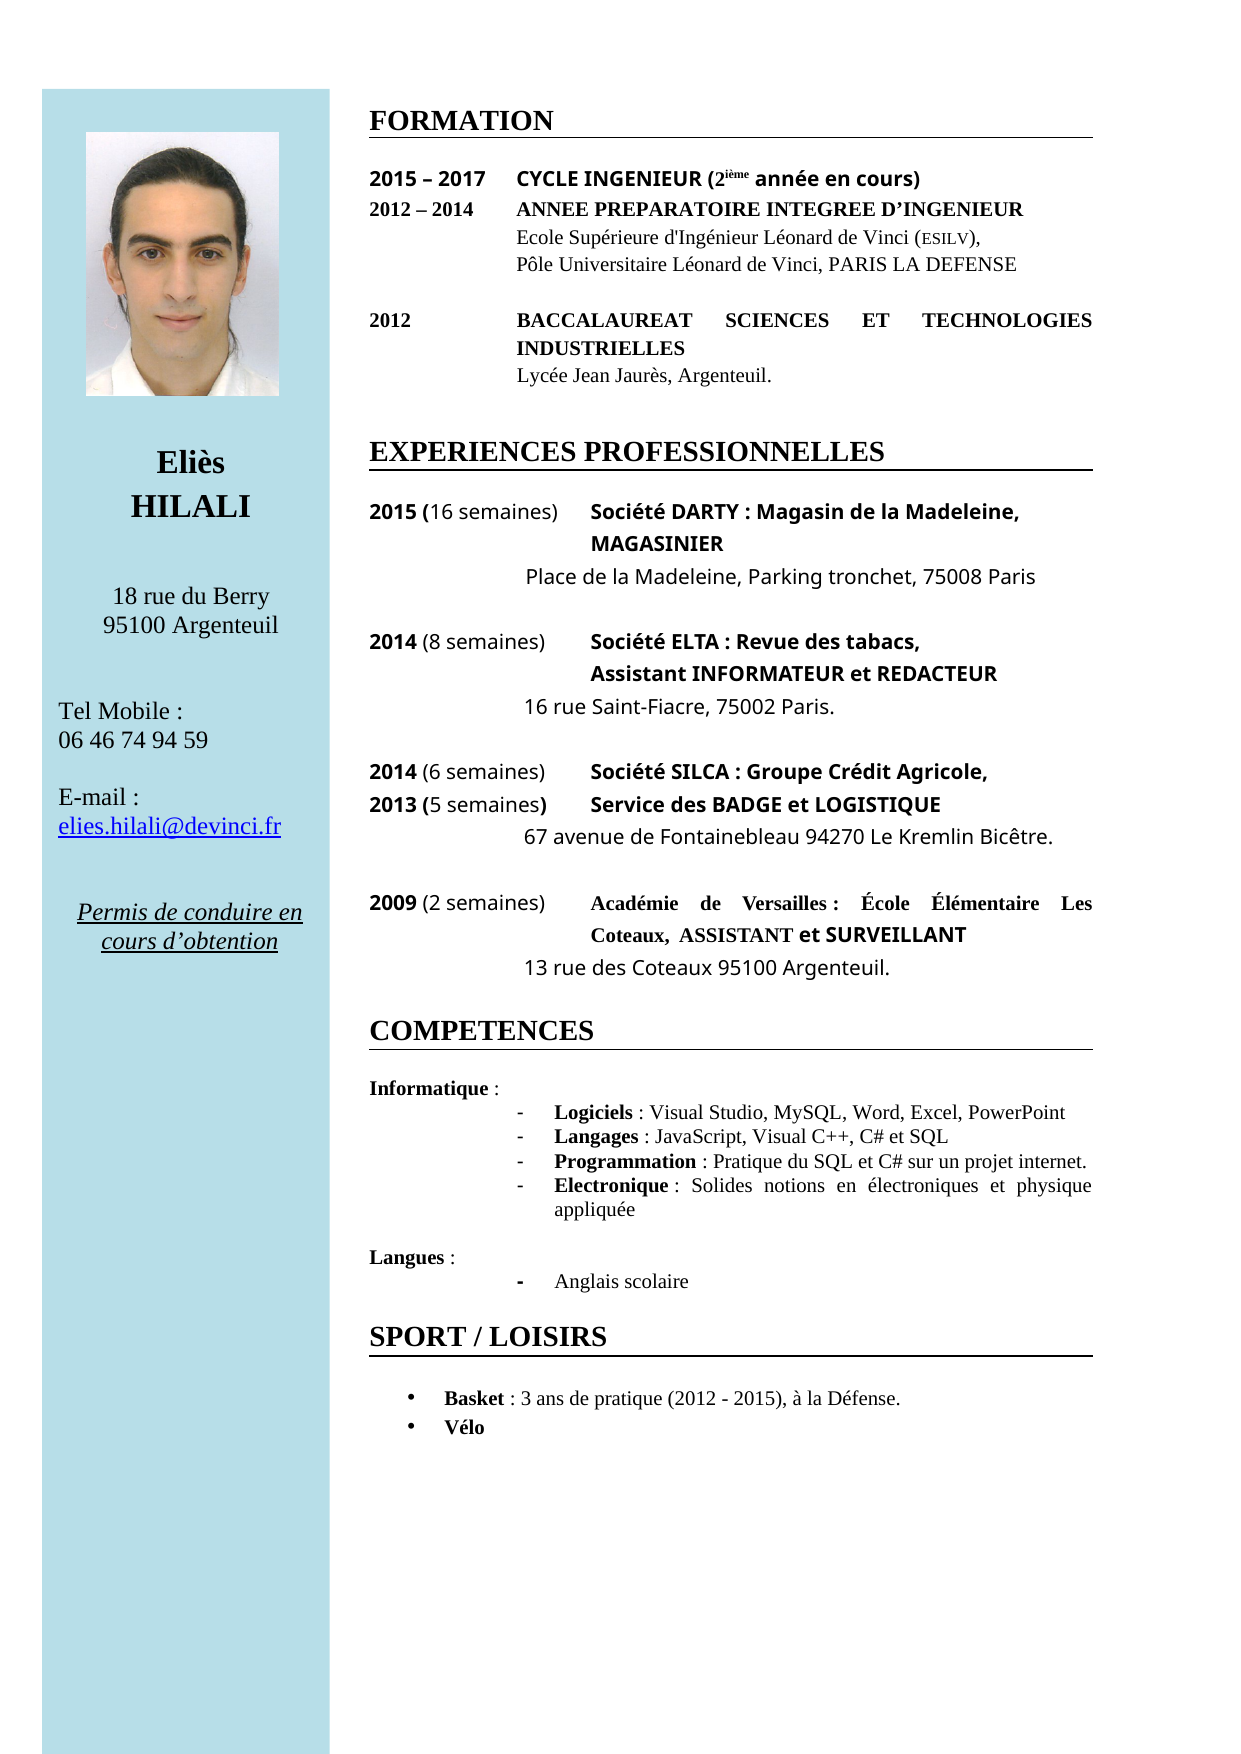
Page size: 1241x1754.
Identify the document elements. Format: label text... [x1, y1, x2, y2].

text Pôle Universitaire Léonard de Vinci, PARIS LA DEFENSE [516, 252, 1093, 276]
list Logiciels : Visual Studio, MySQL, Word, Excel, PowerPoint [517, 1100, 1093, 1124]
list Programmation : Pratique du SQL et C# sur un projet internet. [517, 1148, 1093, 1173]
picture [86, 132, 279, 396]
text Place de la Madeleine, Parking tronchet, 75008 Paris [330, 562, 1093, 590]
text COMPETENCES [369, 1013, 1093, 1049]
text MAGASINIER [369, 529, 1093, 558]
text 16 rue Saint-Fiacre, 75002 Paris. [524, 692, 1093, 720]
text 2009 (2 semaines) Académie de Versailles : École Élémentaire Les Coteaux, ASSISTANT et SURVEILLANT [369, 888, 1093, 949]
text 67 avenue de Fontainebleau 94270 Le Kremlin Bicêtre. [524, 822, 1093, 851]
text 13 rue des Coteaux 95100 Argenteuil. [524, 953, 1093, 981]
text Ecole Supérieure d'Ingénieur Léonard de Vinci (ESILV), [516, 224, 1093, 249]
text FORMATION [369, 103, 1093, 137]
text 2012 – 2014 ANNEE PREPARATOIRE INTEGREE D’INGENIEUR [369, 197, 1093, 221]
list Langages : JavaScript, Visual C++, C# et SQL [517, 1124, 1093, 1148]
text 2014 (6 semaines) Société SILCA : Groupe Crédit Agricole, [369, 757, 1093, 786]
text EXPERIENCES PROFESSIONNELLES [369, 434, 1093, 469]
text Lycée Jean Jaurès, Argenteuil. [443, 363, 1093, 387]
text Langues : [369, 1245, 1093, 1269]
text 2015 (16 semaines) Société DARTY : Magasin de la Madeleine, [369, 497, 1093, 525]
list Vélo [407, 1411, 1093, 1440]
list Basket : 3 ans de pratique (2012 - 2015), à la Défense. [407, 1382, 1093, 1411]
text 2013 (5 semaines) Service des BADGE et LOGISTIQUE [369, 790, 1093, 818]
text 2014 (8 semaines) Société ELTA : Revue des tabacs, [369, 627, 1093, 655]
text 2012 BACCALAUREAT SCIENCES ET TECHNOLOGIES INDUSTRIELLES [369, 308, 1093, 360]
text SPORT / LOISIRS [369, 1319, 1093, 1355]
text Assistant INFORMATEUR et REDACTEUR [590, 659, 1093, 688]
text 2015 – 2017 CYCLE INGENIEUR (2ième année en cours) [369, 164, 1093, 193]
list Electronique : Solides notions en électroniques et physique appliquée [517, 1173, 1093, 1221]
list Anglais scolaire [517, 1269, 1093, 1293]
text Informatique : [369, 1076, 1093, 1100]
